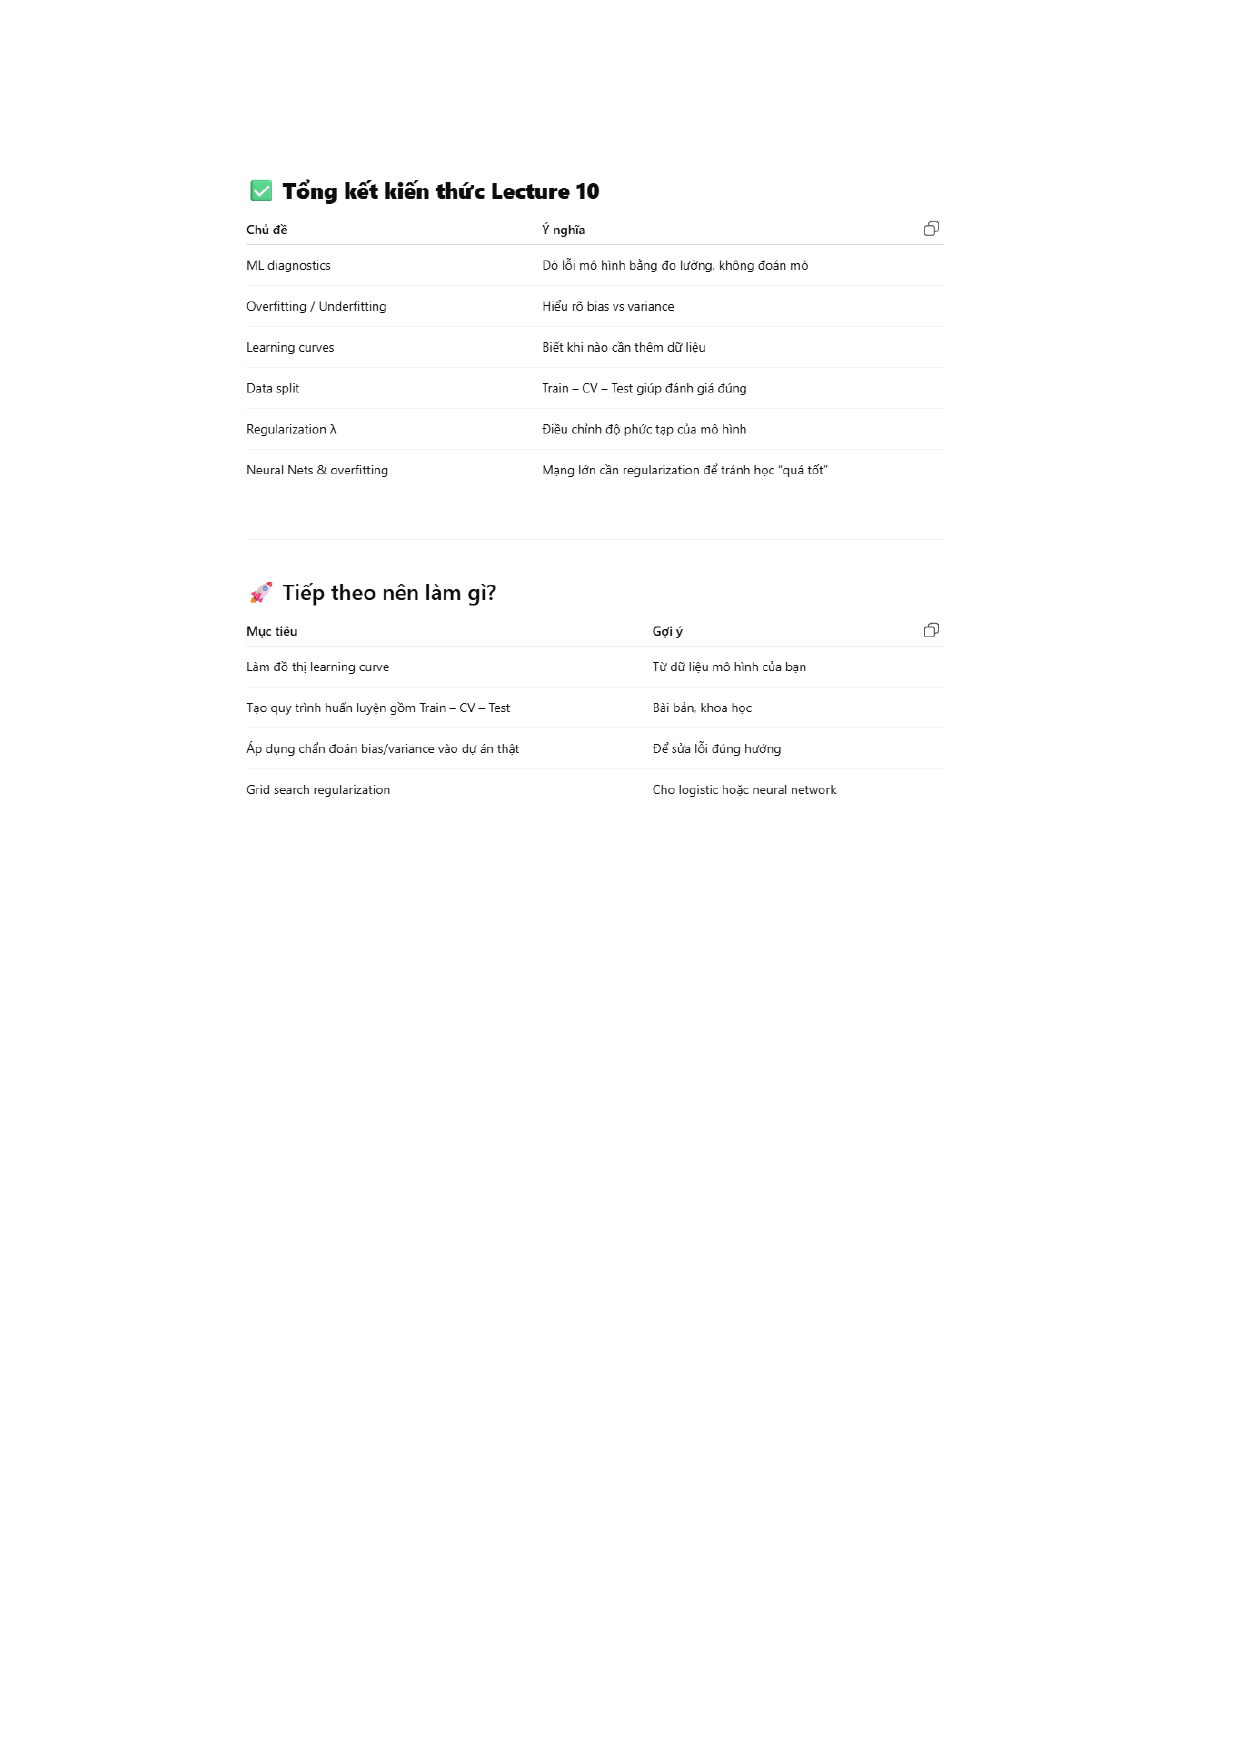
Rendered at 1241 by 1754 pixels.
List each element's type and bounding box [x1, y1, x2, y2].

picture [187, 150, 1052, 819]
